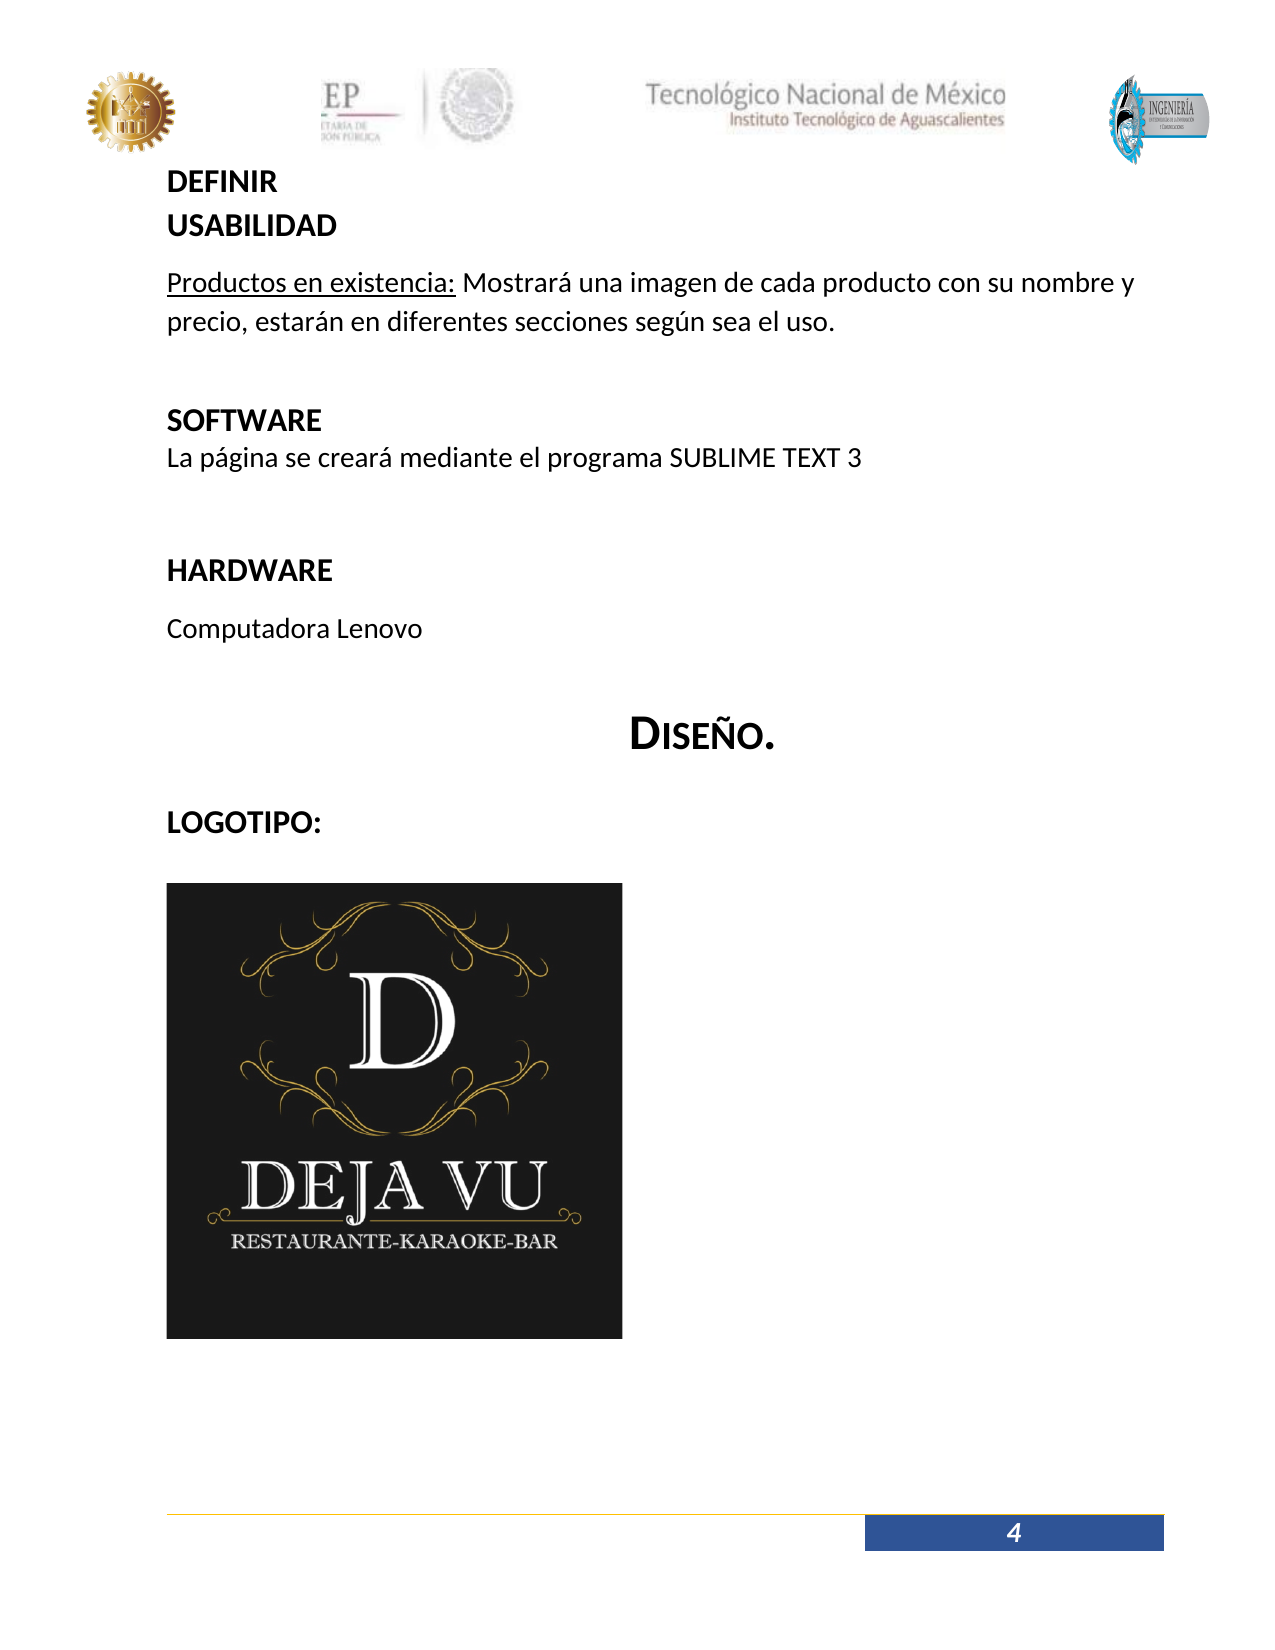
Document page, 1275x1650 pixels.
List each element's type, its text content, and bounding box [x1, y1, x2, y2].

text Computadora Lenovo [167, 610, 1164, 646]
picture [83, 68, 177, 154]
text La página se creará mediante el programa SUBLIME TEXT 3 [167, 439, 1164, 475]
text SOFTWARE [167, 398, 1164, 439]
text HARDWARE [167, 549, 1164, 590]
text DEFINIR USABILIDAD [167, 160, 1164, 244]
picture [1108, 68, 1210, 171]
picture [166, 883, 623, 1339]
list LOGOTIPO: [167, 802, 1164, 842]
picture [275, 68, 1010, 149]
list Diseño. [242, 701, 1164, 762]
text Productos en existencia: Mostrará una imagen de cada producto con su nombre y precio, estarán en diferentes secciones según sea el uso. [167, 264, 1164, 338]
